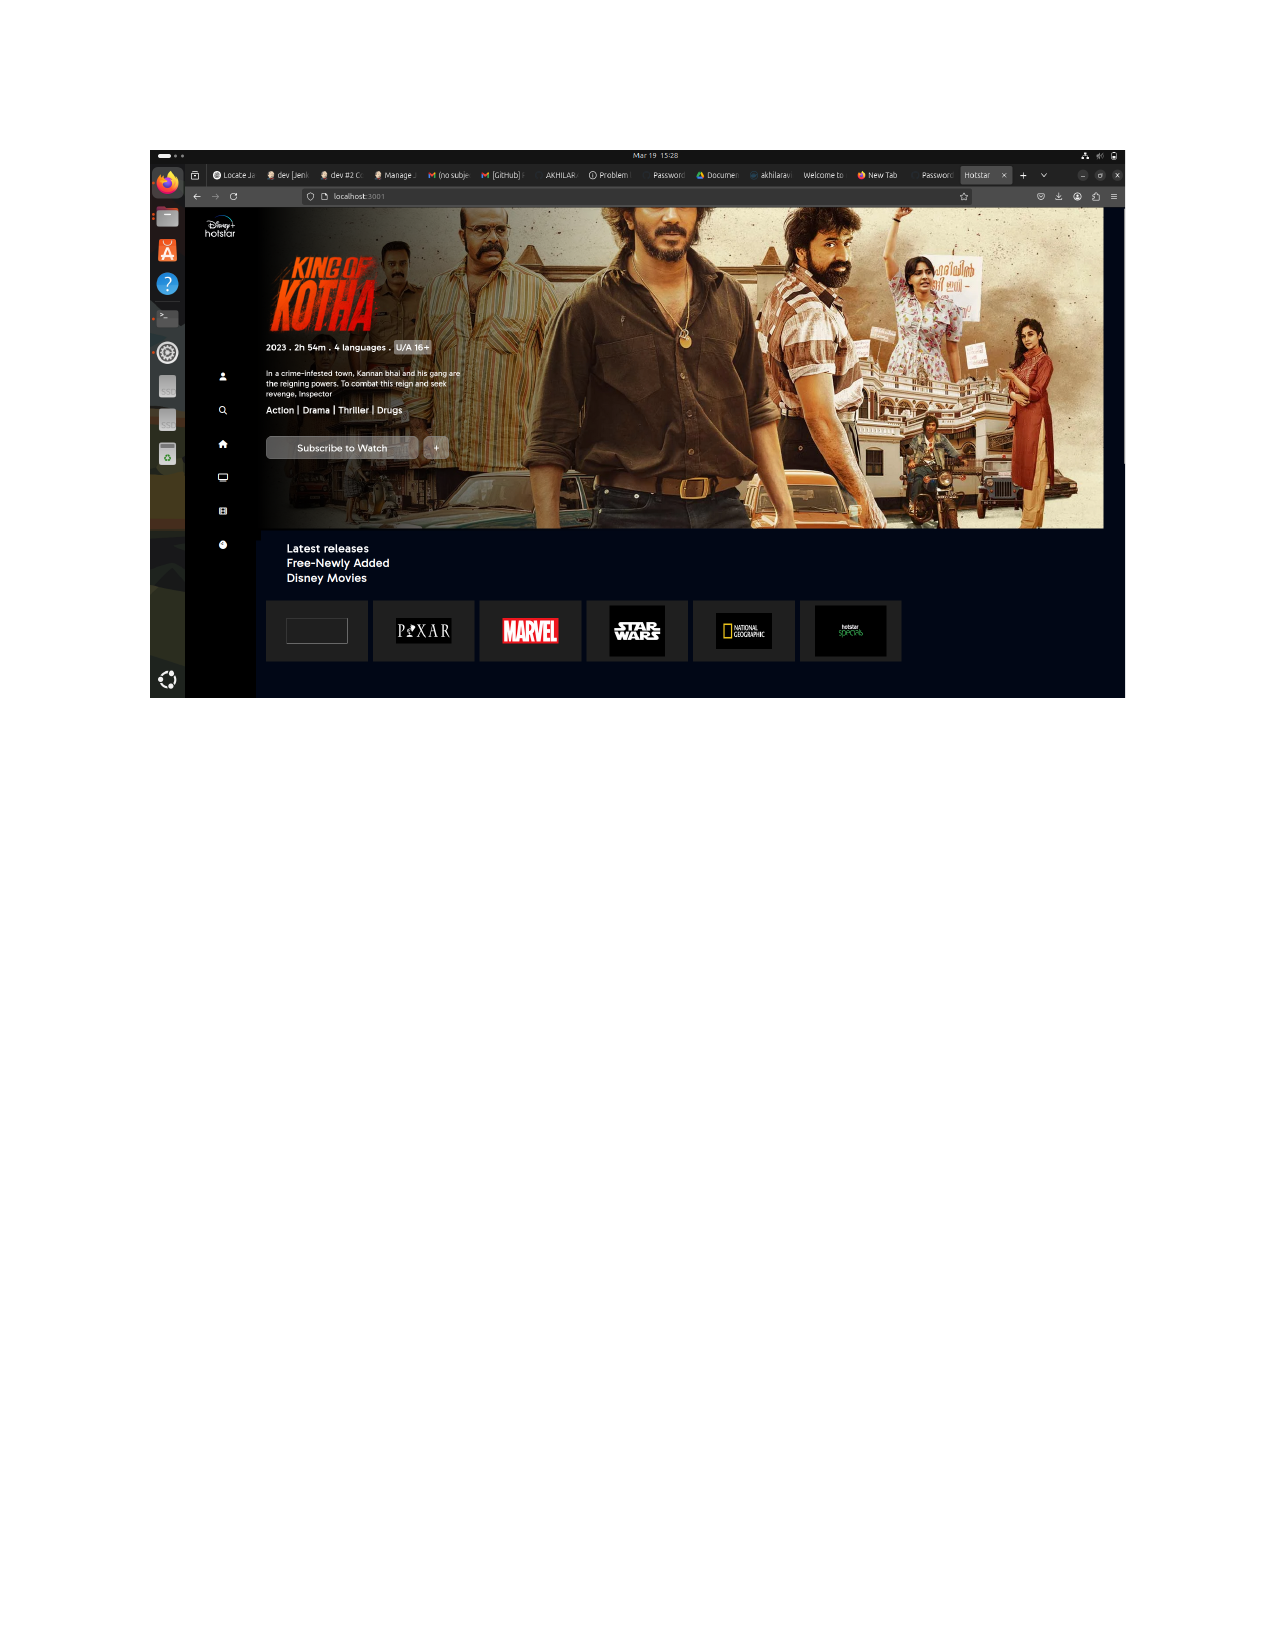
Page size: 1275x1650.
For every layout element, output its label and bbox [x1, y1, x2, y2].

picture [150, 150, 1125, 698]
